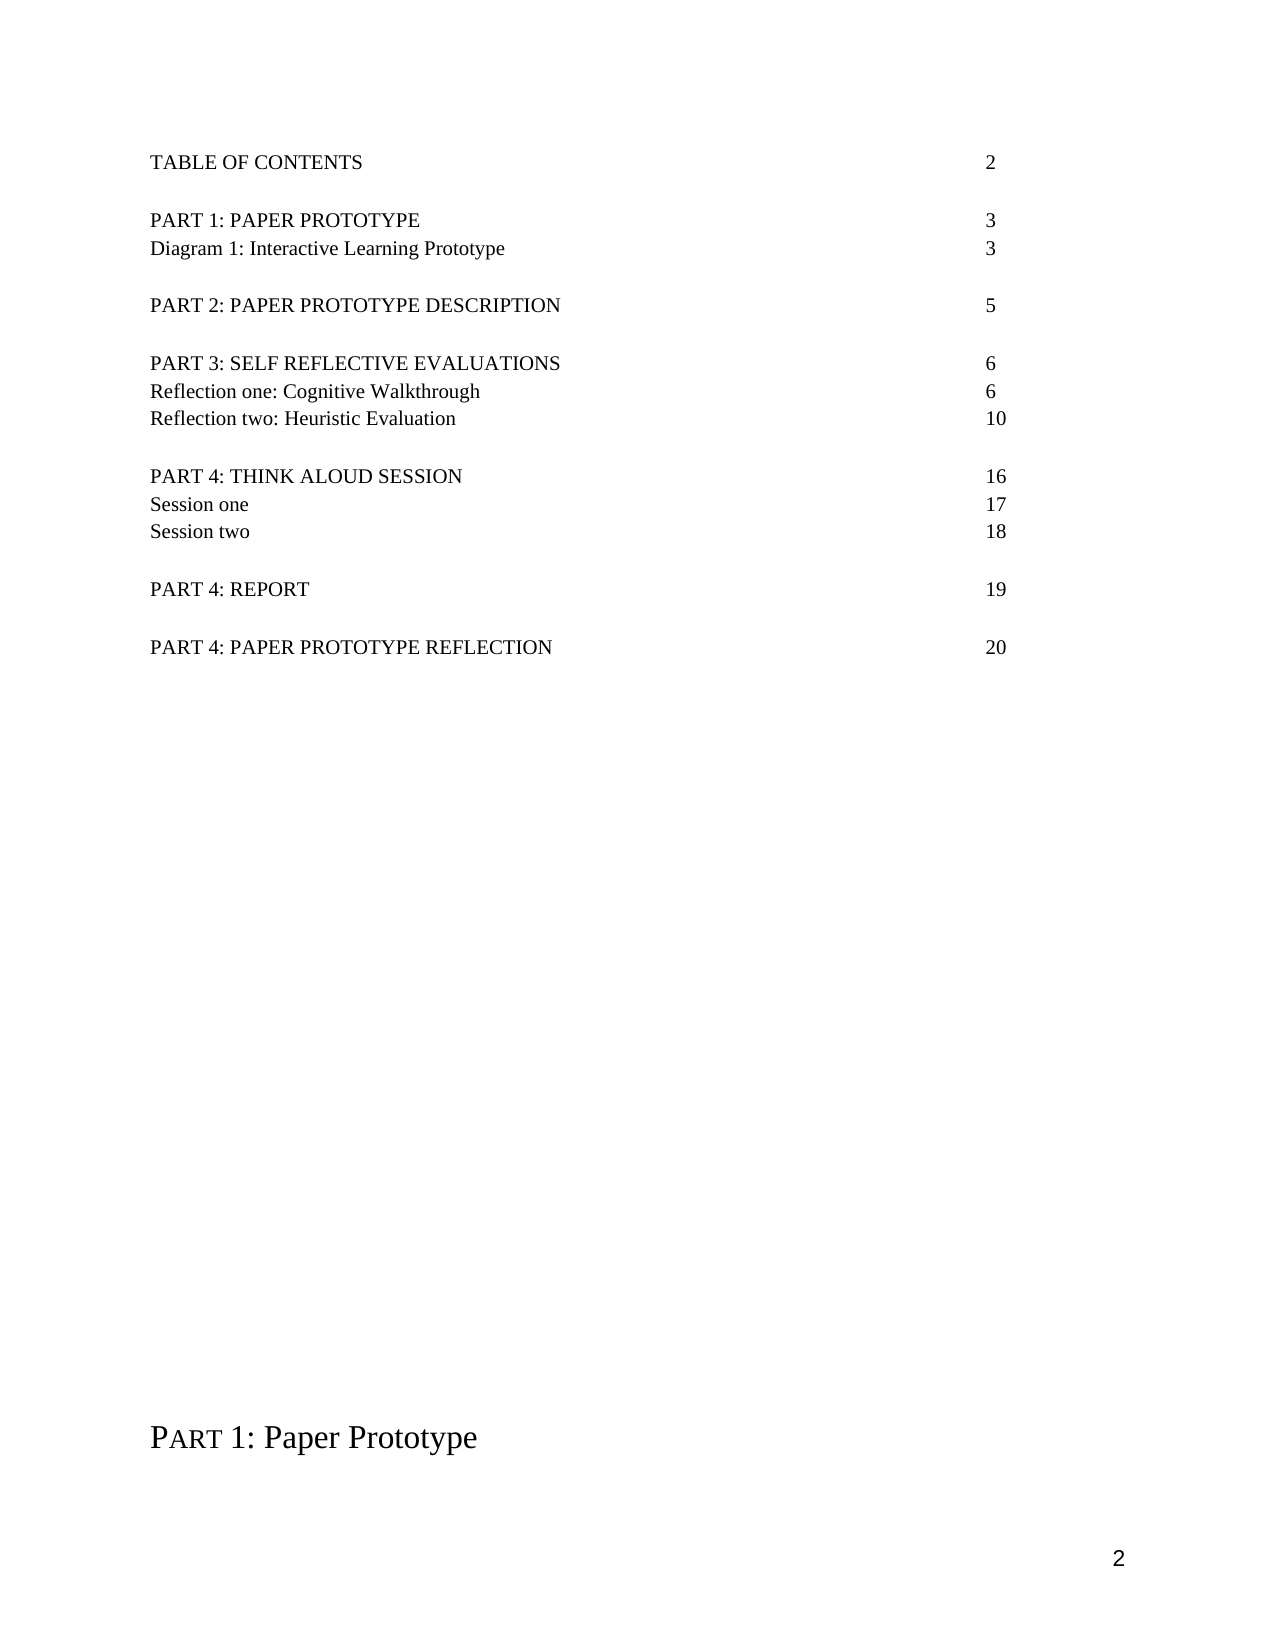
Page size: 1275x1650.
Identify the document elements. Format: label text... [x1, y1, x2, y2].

text PART 1: Paper Prototype [150, 1418, 1125, 1456]
text PART 4: PAPER PROTOTYPE REFLECTION 20 [150, 635, 1125, 659]
text PART 4: THINK ALOUD SESSION 16 [150, 464, 1125, 488]
text Session one 17 [150, 492, 1125, 516]
text Session two 18 [150, 519, 1125, 543]
text Reflection two: Heuristic Evaluation 10 [150, 406, 1125, 430]
text PART 3: SELF REFLECTIVE EVALUATIONS 6 [150, 351, 1125, 375]
text Reflection one: Cognitive Walkthrough 6 [150, 379, 1125, 403]
text PART 1: PAPER PROTOTYPE 3 [150, 208, 1125, 232]
text PART 2: PAPER PROTOTYPE DESCRIPTION 5 [150, 293, 1125, 317]
text TABLE OF CONTENTS 2 [150, 150, 1125, 174]
text PART 4: REPORT 19 [150, 577, 1125, 601]
text Diagram 1: Interactive Learning Prototype 3 [150, 235, 1125, 259]
